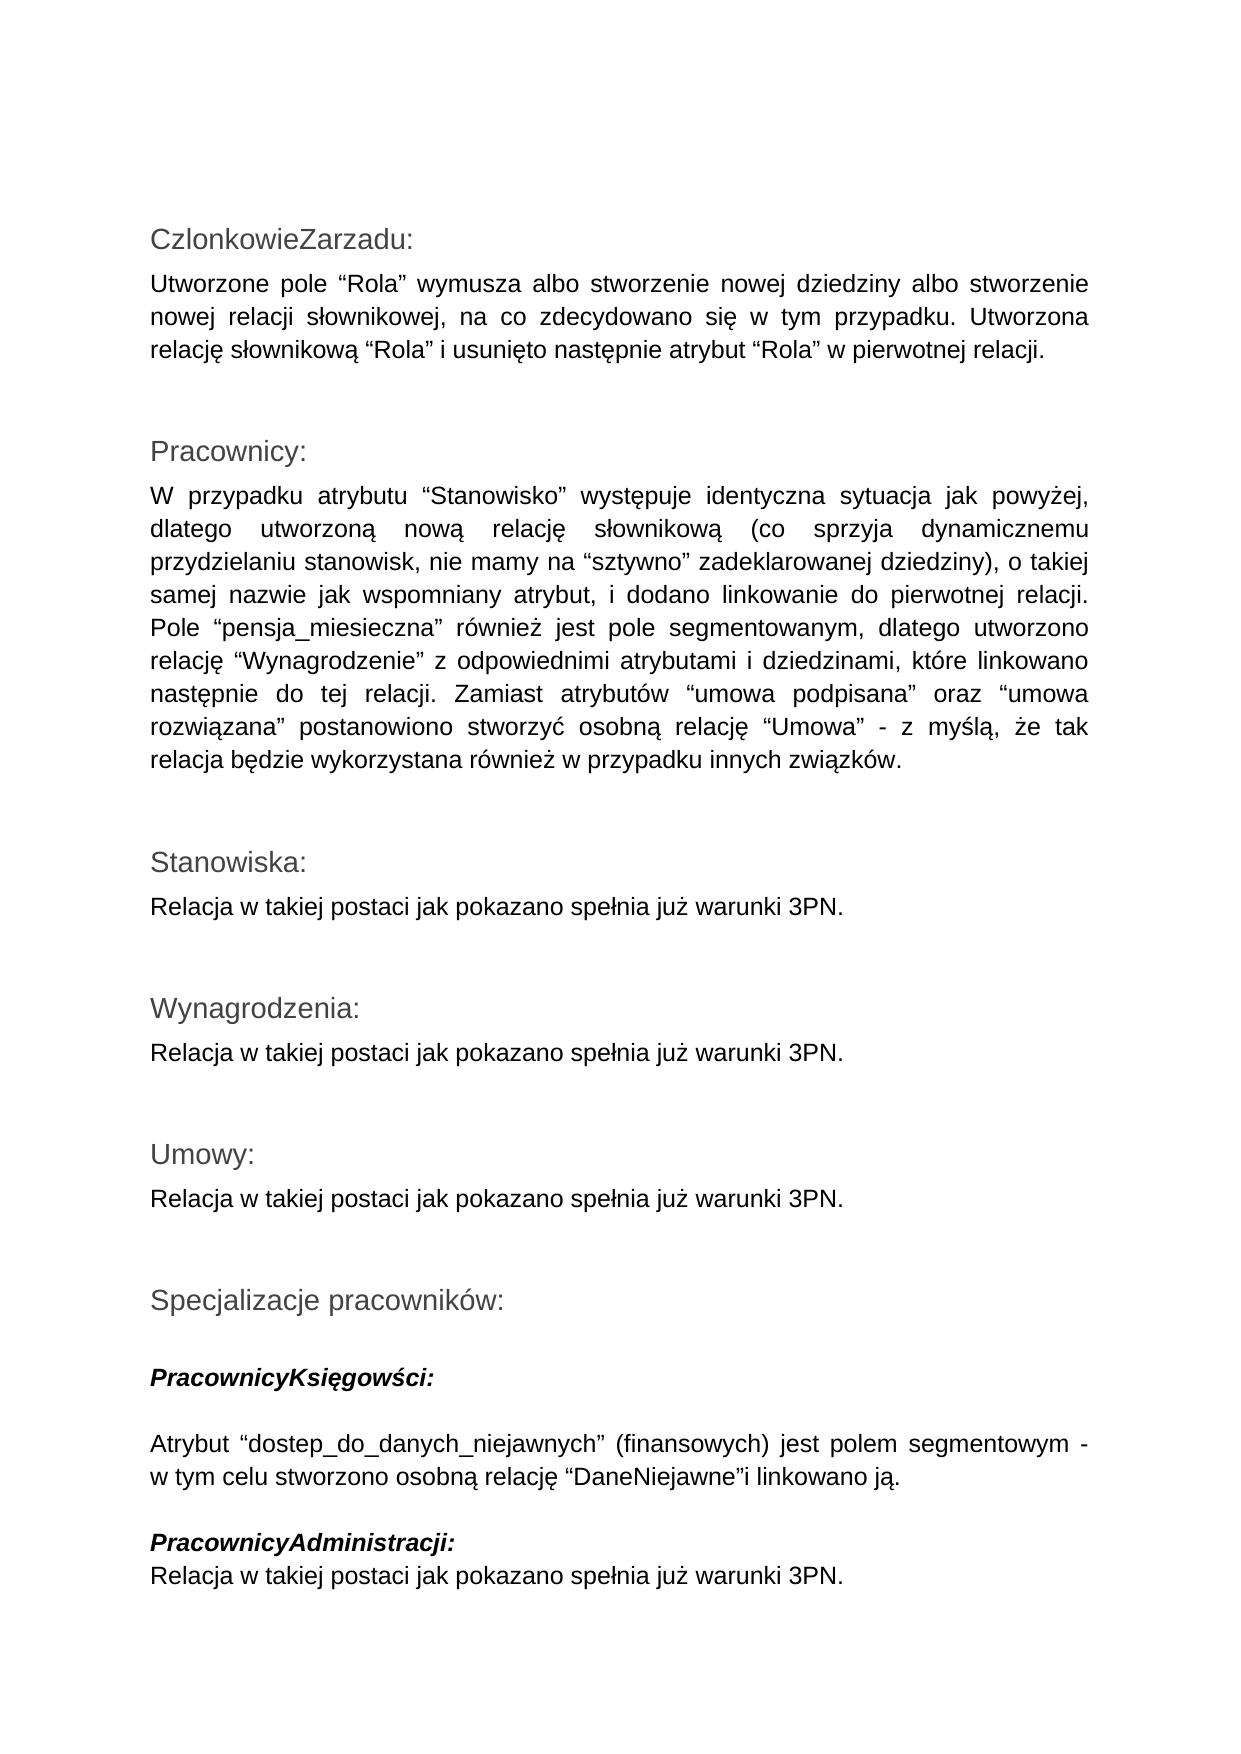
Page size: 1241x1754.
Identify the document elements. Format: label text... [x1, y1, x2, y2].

subtitle Specjalizacje pracowników: [150, 1283, 1090, 1317]
text Relacja w takiej postaci jak pokazano spełnia już warunki 3PN. [150, 1184, 1090, 1213]
text PracownicyKsięgowści: [150, 1363, 1090, 1392]
subtitle Pracownicy: [150, 434, 1090, 468]
text Relacja w takiej postaci jak pokazano spełnia już warunki 3PN. [150, 891, 1090, 920]
subtitle Umowy: [150, 1137, 1090, 1171]
subtitle CzlonkowieZarzadu: [150, 222, 1090, 255]
subtitle Wynagrodzenia: [150, 991, 1090, 1024]
text PracownicyAdministracji: [150, 1528, 1090, 1557]
text Utworzone pole “Rola” wymusza albo stworzenie nowej dziedziny albo stworzenie nowej relacji słownikowej, na co zdecydowano się w tym przypadku. Utworzona relację słownikową “Rola” i usunięto następnie atrybut “Rola” w pierwotnej relacji. [150, 269, 1090, 363]
text Atrybut “dostep_do_danych_niejawnych” (finansowych) jest polem segmentowym - w tym celu stworzono osobną relację “DaneNiejawne”i linkowano ją. [150, 1429, 1090, 1491]
text Relacja w takiej postaci jak pokazano spełnia już warunki 3PN. [150, 1561, 1090, 1590]
subtitle Stanowiska: [150, 844, 1090, 878]
text Relacja w takiej postaci jak pokazano spełnia już warunki 3PN. [150, 1038, 1090, 1066]
text W przypadku atrybutu “Stanowisko” występuje identyczna sytuacja jak powyżej, dlatego utworzoną nową relację słownikową (co sprzyja dynamicznemu przydzielaniu stanowisk, nie mamy na “sztywno” zadeklarowanej dziedziny), o takiej samej nazwie jak wspomniany atrybut, i dodano linkowanie do pierwotnej relacji. Pole “pensja_miesieczna” również jest pole segmentowanym, dlatego utworzono relację “Wynagrodzenie” z odpowiednimi atrybutami i dziedzinami, które linkowano następnie do tej relacji. Zamiast atrybutów “umowa podpisana” oraz “umowa rozwiązana” postanowiono stworzyć osobną relację “Umowa” - z myślą, że tak relacja będzie wykorzystana również w przypadku innych związków. [150, 481, 1090, 774]
